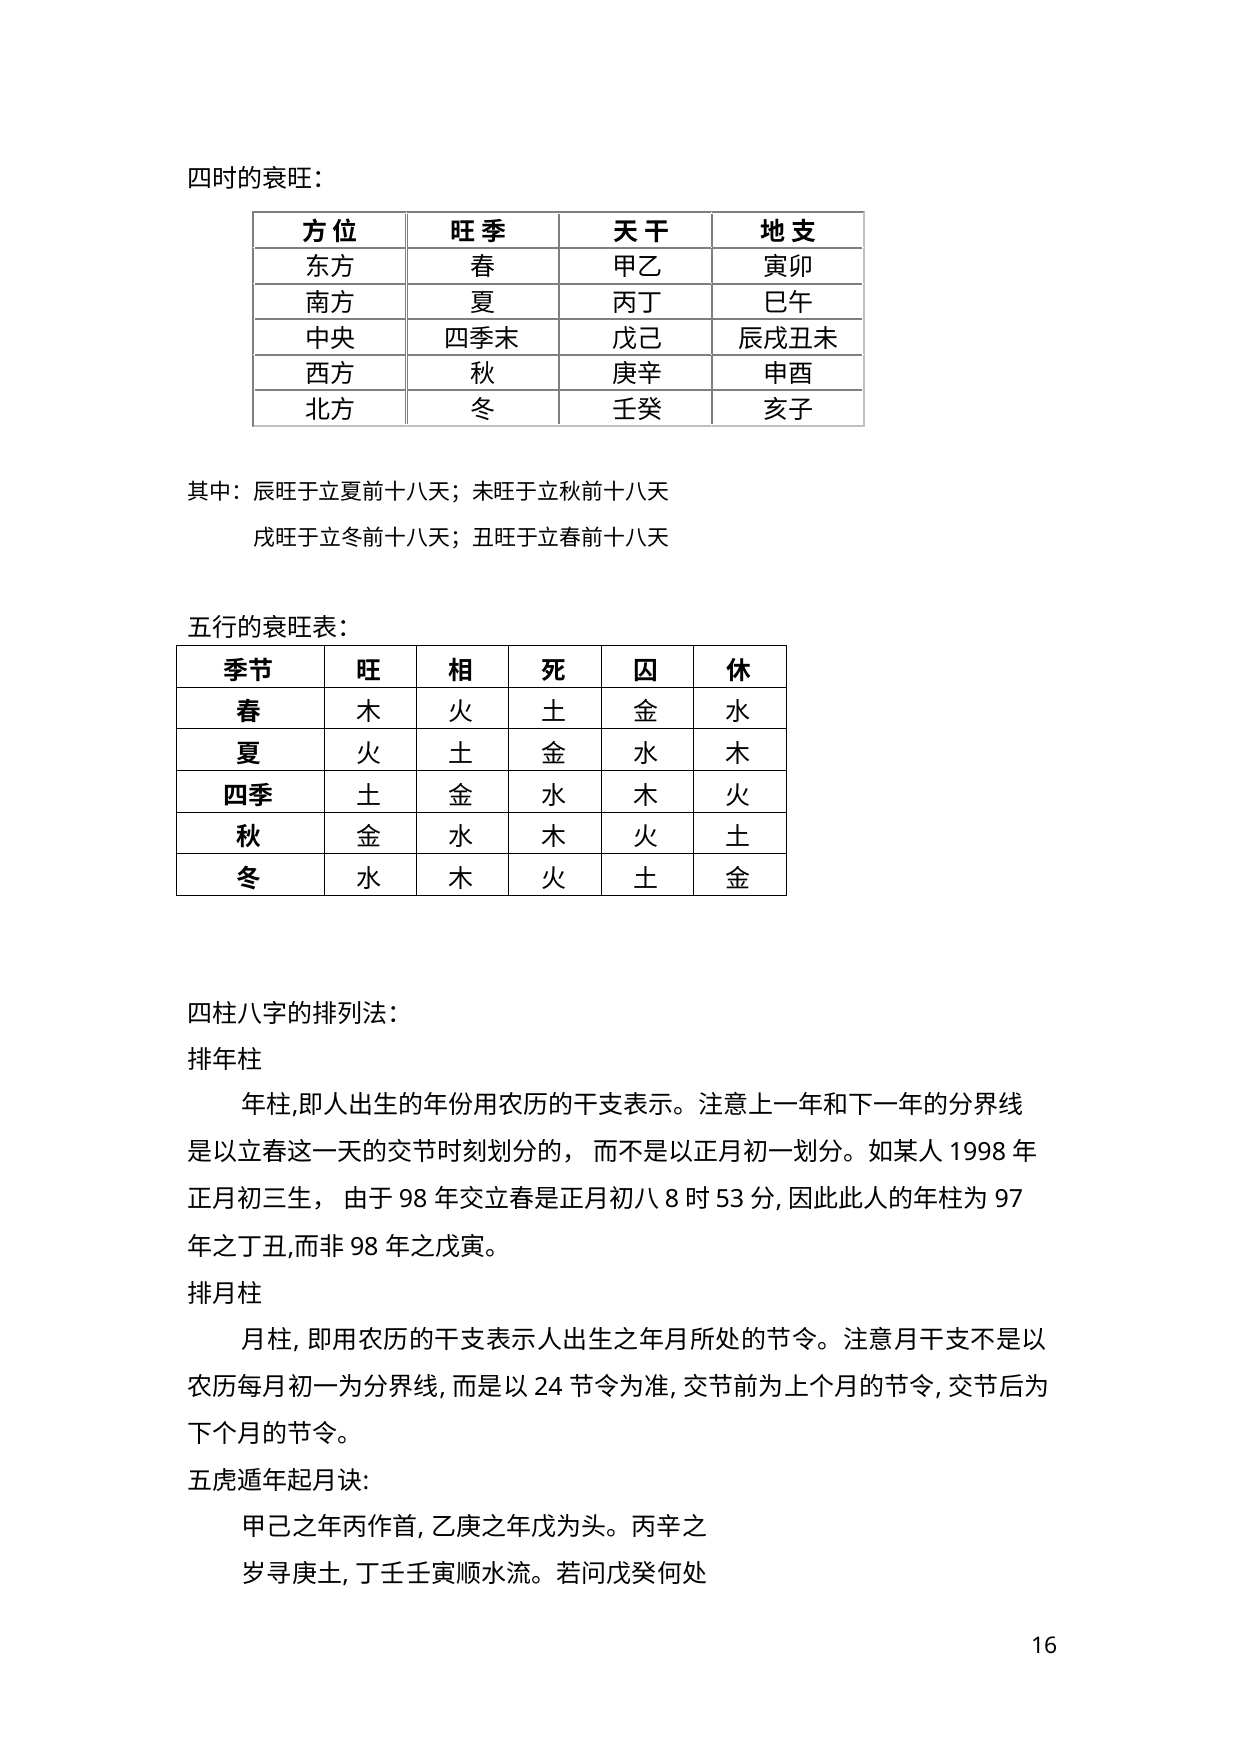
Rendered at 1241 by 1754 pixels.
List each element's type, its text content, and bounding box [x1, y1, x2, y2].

table_cell 火 [509, 854, 601, 894]
table_cell 冬 [406, 391, 559, 425]
table_cell 土 [325, 771, 416, 812]
table_header 相 [417, 646, 508, 687]
text 排年柱 [187, 1039, 1078, 1075]
table_cell 南方 [254, 285, 405, 318]
table_cell 北方 [254, 391, 406, 425]
table_header 季节 [177, 646, 324, 687]
table_cell 木 [325, 688, 416, 728]
table_cell 西方 [254, 356, 405, 389]
text 年柱,即人出生的年份用农历的干支表示。注意上一年和下一年的分界线是以立春这一天的交节时刻划分的， 而不是以正月初一划分。如某人 1998 年正月初三生， 由于 98 年交立春是正月初八 8 时53 分, 因此此人的年柱为 97 年之丁丑,而非 98 年之戊寅。 [187, 1085, 1040, 1262]
table_cell 寅卯 [713, 247, 863, 282]
table_cell 申酉 [713, 354, 863, 389]
table_cell 木 [694, 729, 786, 770]
table_cell 中央 [254, 320, 405, 354]
table_cell 水 [694, 688, 786, 728]
text 四时的衰旺： [187, 158, 1078, 194]
table_cell 戊己 [560, 320, 711, 354]
table_cell 木 [602, 771, 693, 812]
table_header 方 位 [254, 213, 405, 247]
text 四柱八字的排列法： [187, 993, 1078, 1029]
table_cell 壬癸 [559, 391, 711, 425]
table_header 死 [509, 646, 601, 687]
text 五虎遁年起月诀: [187, 1461, 1078, 1497]
table_cell 丙丁 [560, 285, 711, 318]
table_header 天 干 [560, 213, 711, 247]
table_cell 火 [325, 729, 416, 770]
table_cell 夏 [408, 285, 558, 318]
table_cell 东方 [254, 249, 405, 282]
table_cell 巳午 [713, 283, 863, 318]
table_cell 春 [177, 688, 324, 728]
table_cell 土 [509, 688, 601, 728]
table_cell 金 [509, 729, 601, 770]
table_cell 火 [602, 813, 693, 853]
table_header 旺 季 [408, 213, 558, 247]
table_cell 亥子 [711, 389, 863, 425]
table_cell 春 [408, 249, 558, 282]
table_header 囚 [602, 646, 693, 687]
table_header 地 支 [713, 213, 863, 247]
table_cell 土 [602, 854, 693, 894]
text 排月柱 [187, 1273, 1078, 1309]
table_cell 金 [694, 854, 786, 894]
table_cell 土 [694, 813, 786, 853]
text 其中：辰旺于立夏前十八天；未旺于立秋前十八天戌旺于立冬前十八天；丑旺于立春前十八天 [187, 474, 670, 552]
table_cell 火 [694, 771, 786, 812]
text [242, 1506, 707, 1590]
table_cell 水 [417, 813, 508, 853]
table_cell 水 [509, 771, 601, 812]
table_cell 火 [417, 688, 508, 728]
table_cell 木 [509, 813, 601, 853]
table_cell 水 [602, 729, 693, 770]
table_cell 甲乙 [560, 249, 711, 282]
table_header 旺 [325, 646, 416, 687]
table_cell 木 [417, 854, 508, 894]
table_cell 秋 [177, 813, 324, 853]
text 五行的衰旺表： [187, 607, 1078, 643]
table_cell 秋 [408, 356, 558, 389]
table_cell 金 [602, 688, 693, 728]
table_cell 金 [417, 771, 508, 812]
table_cell 土 [417, 729, 508, 770]
table_cell 辰戌丑未 [713, 318, 863, 354]
text 月柱, 即用农历的干支表示人出生之年月所处的节令。注意月干支不是以农历每月初一为分界线, 而是以 24 节令为准, 交节前为上个月的节令, 交节后为下个月的节令。 [187, 1319, 1049, 1450]
table_cell 冬 [177, 854, 324, 894]
table_cell 水 [325, 854, 416, 894]
table_cell 金 [325, 813, 416, 853]
table_cell 四季 [177, 771, 324, 812]
table_cell 四季末 [408, 320, 558, 354]
table_header 休 [694, 646, 786, 687]
table_cell 庚辛 [560, 356, 711, 389]
table_cell 夏 [177, 729, 324, 770]
